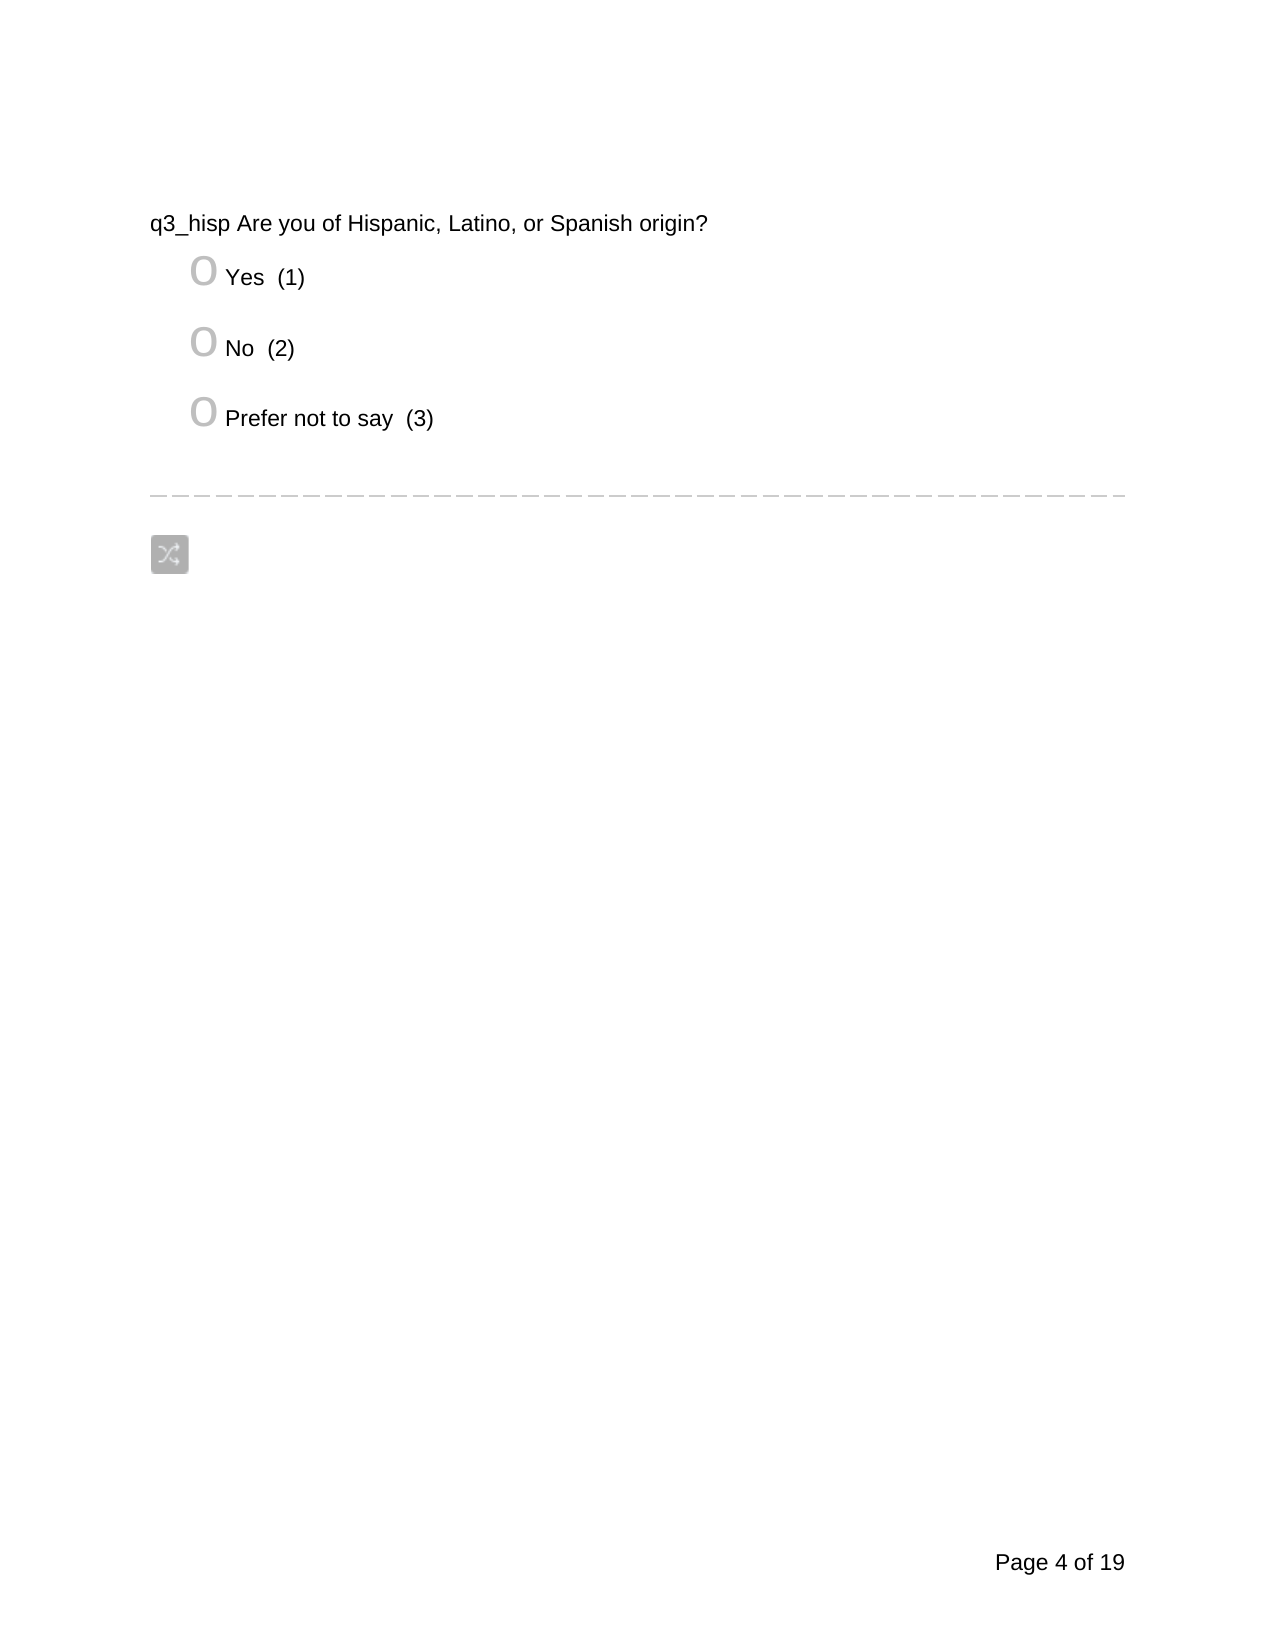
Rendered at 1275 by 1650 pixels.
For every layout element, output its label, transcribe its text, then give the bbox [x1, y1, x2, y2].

list Prefer not to say (3) [187, 382, 1125, 443]
list Yes (1) [187, 241, 1125, 302]
picture [151, 535, 189, 574]
text q3_hisp Are you of Hispanic, Latino, or Spanish origin? [150, 210, 1125, 237]
list No (2) [187, 311, 1125, 372]
